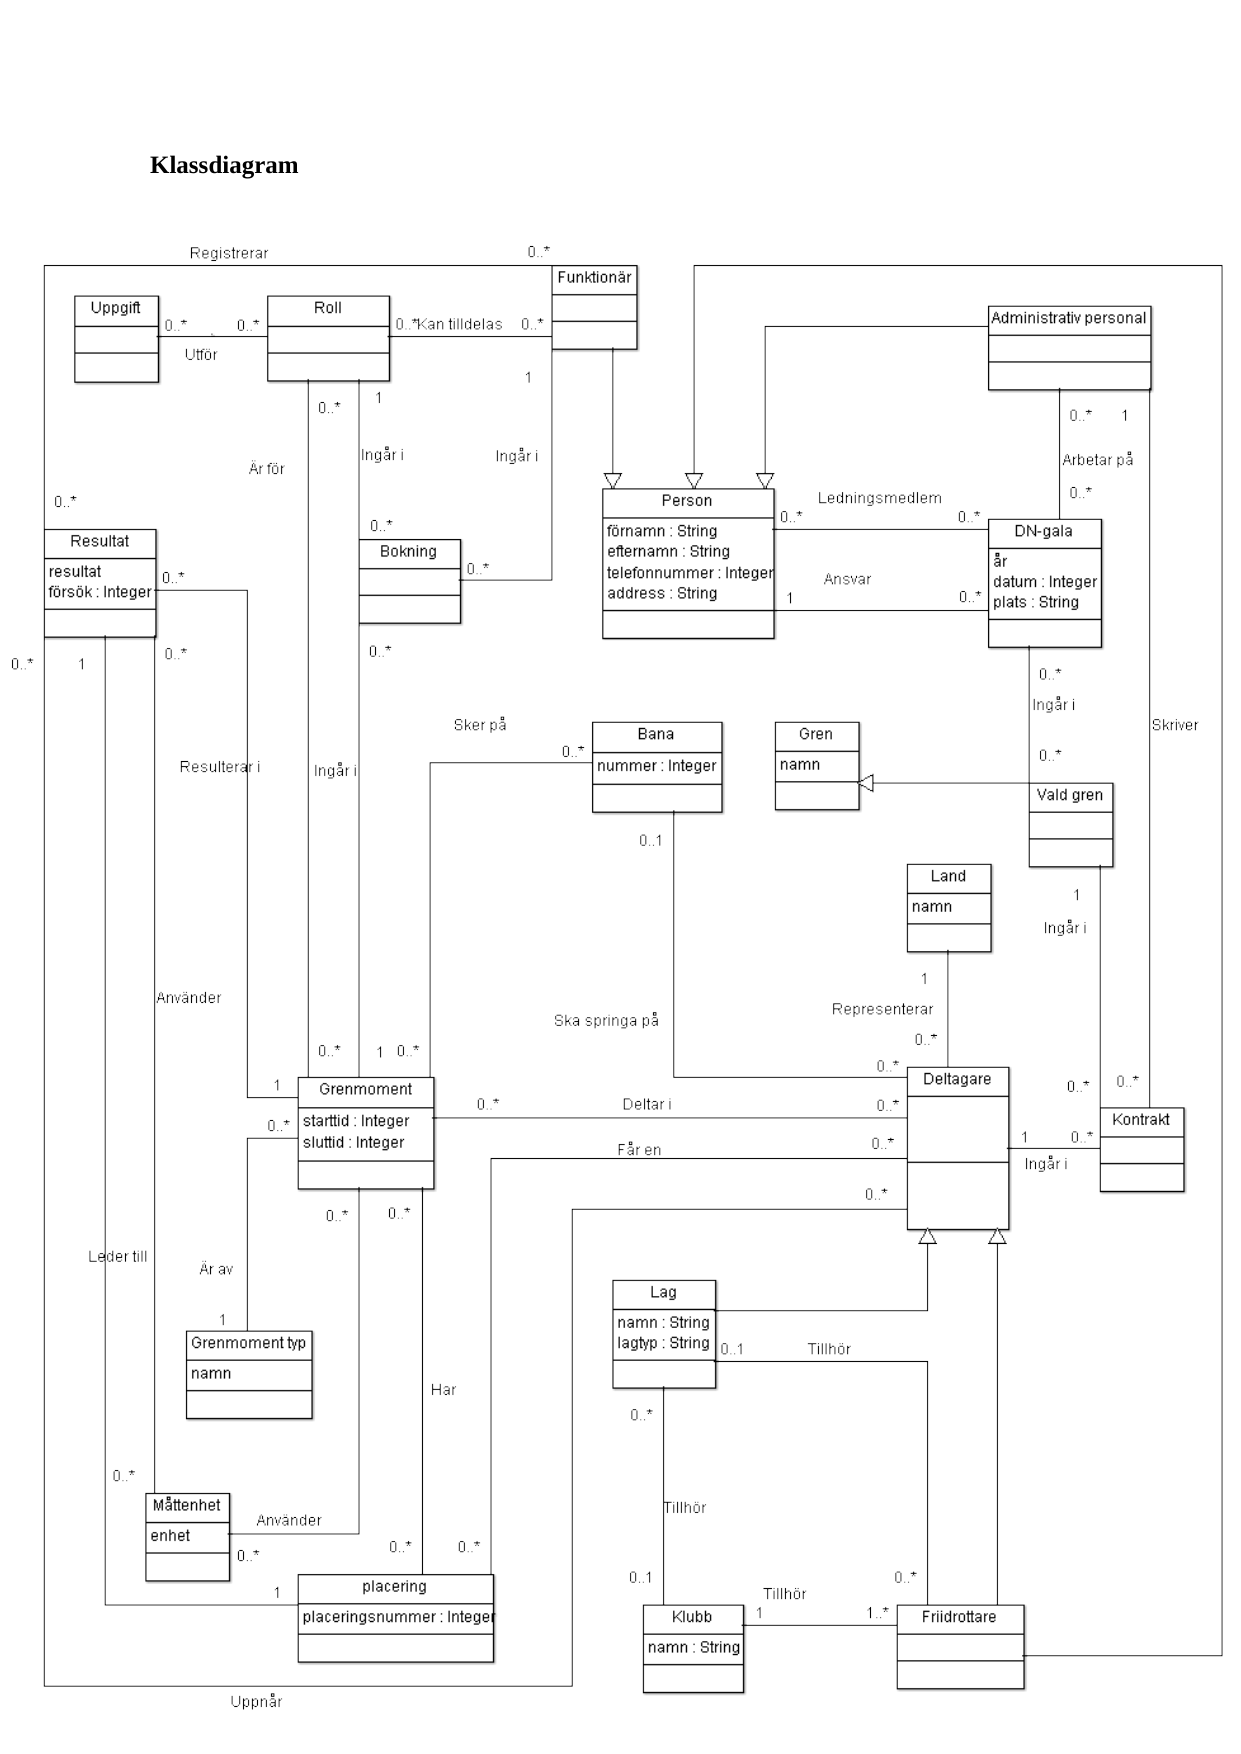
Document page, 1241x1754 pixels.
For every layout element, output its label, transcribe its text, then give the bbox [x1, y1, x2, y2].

picture [0, 194, 1241, 1754]
text Klassdiagram [150, 150, 1090, 179]
